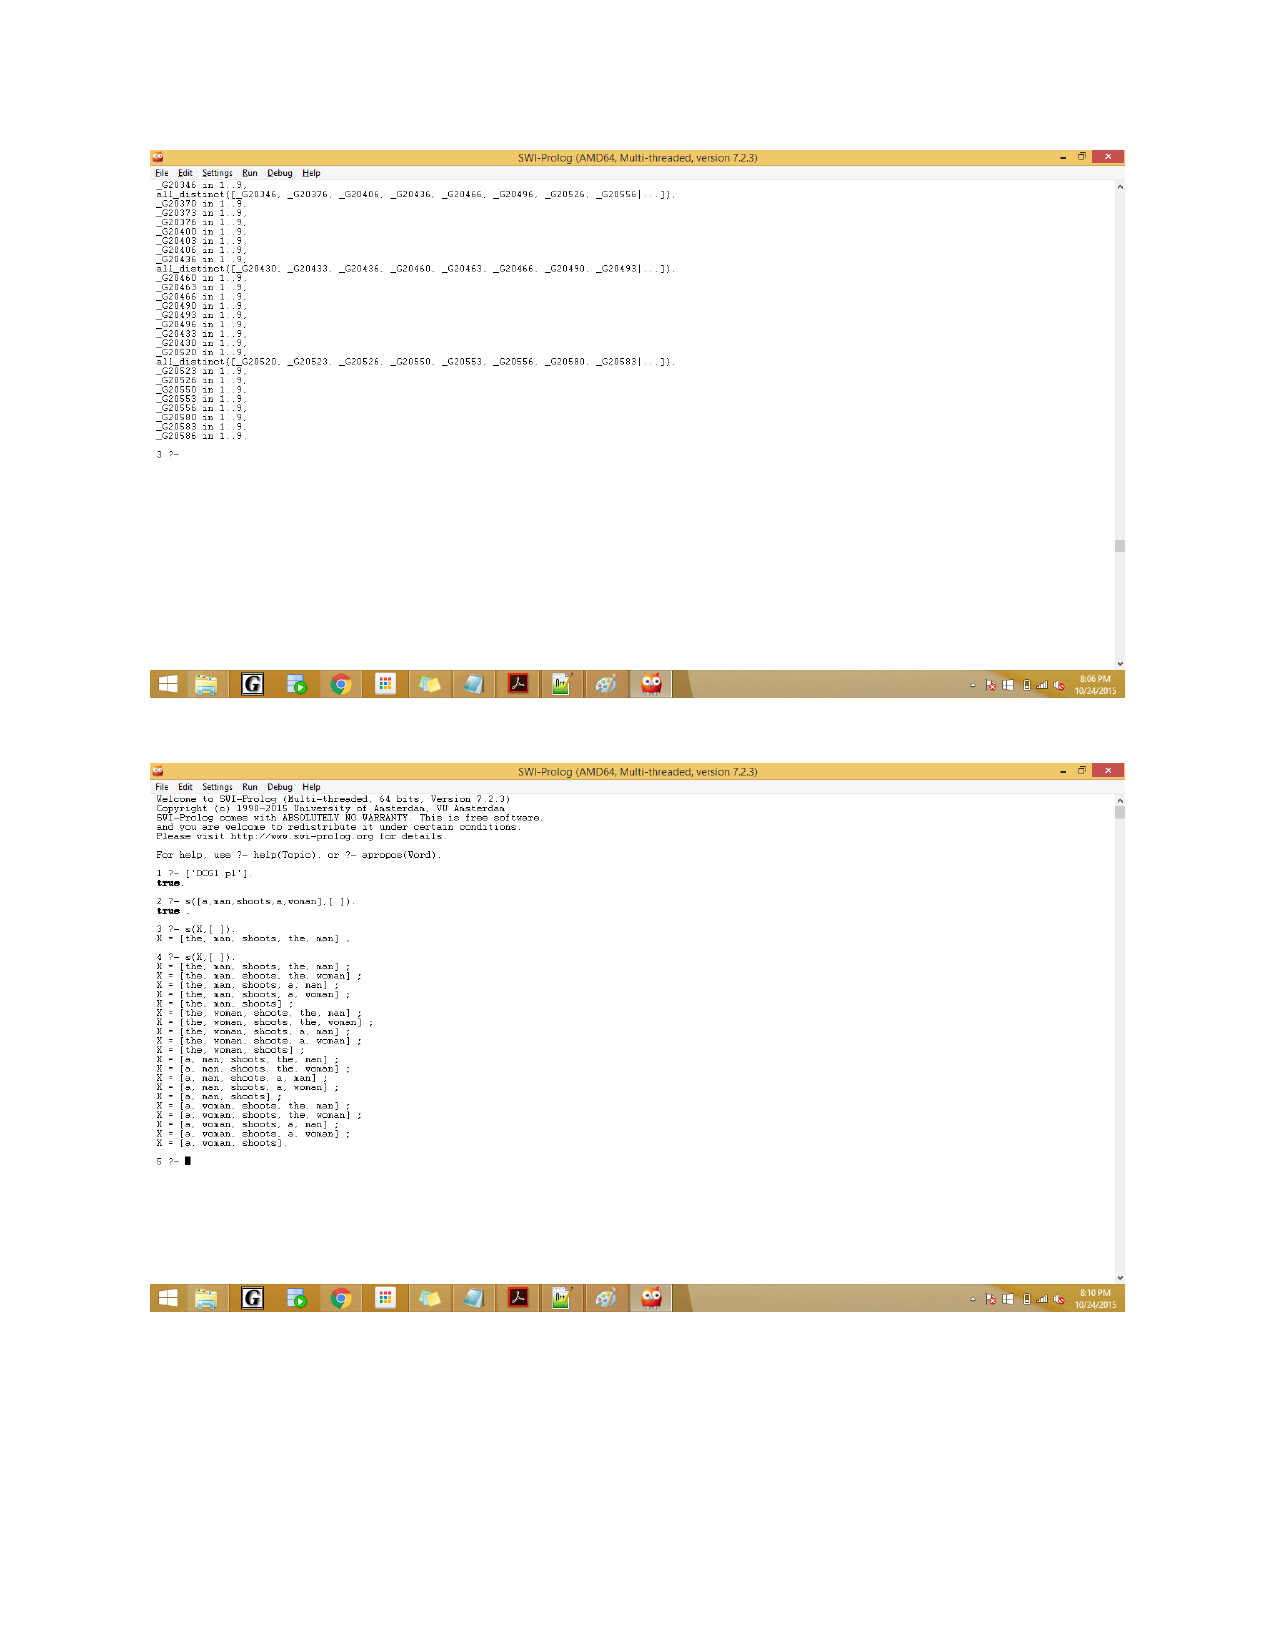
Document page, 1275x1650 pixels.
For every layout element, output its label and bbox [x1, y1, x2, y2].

picture [150, 150, 1125, 698]
picture [150, 763, 1125, 1312]
